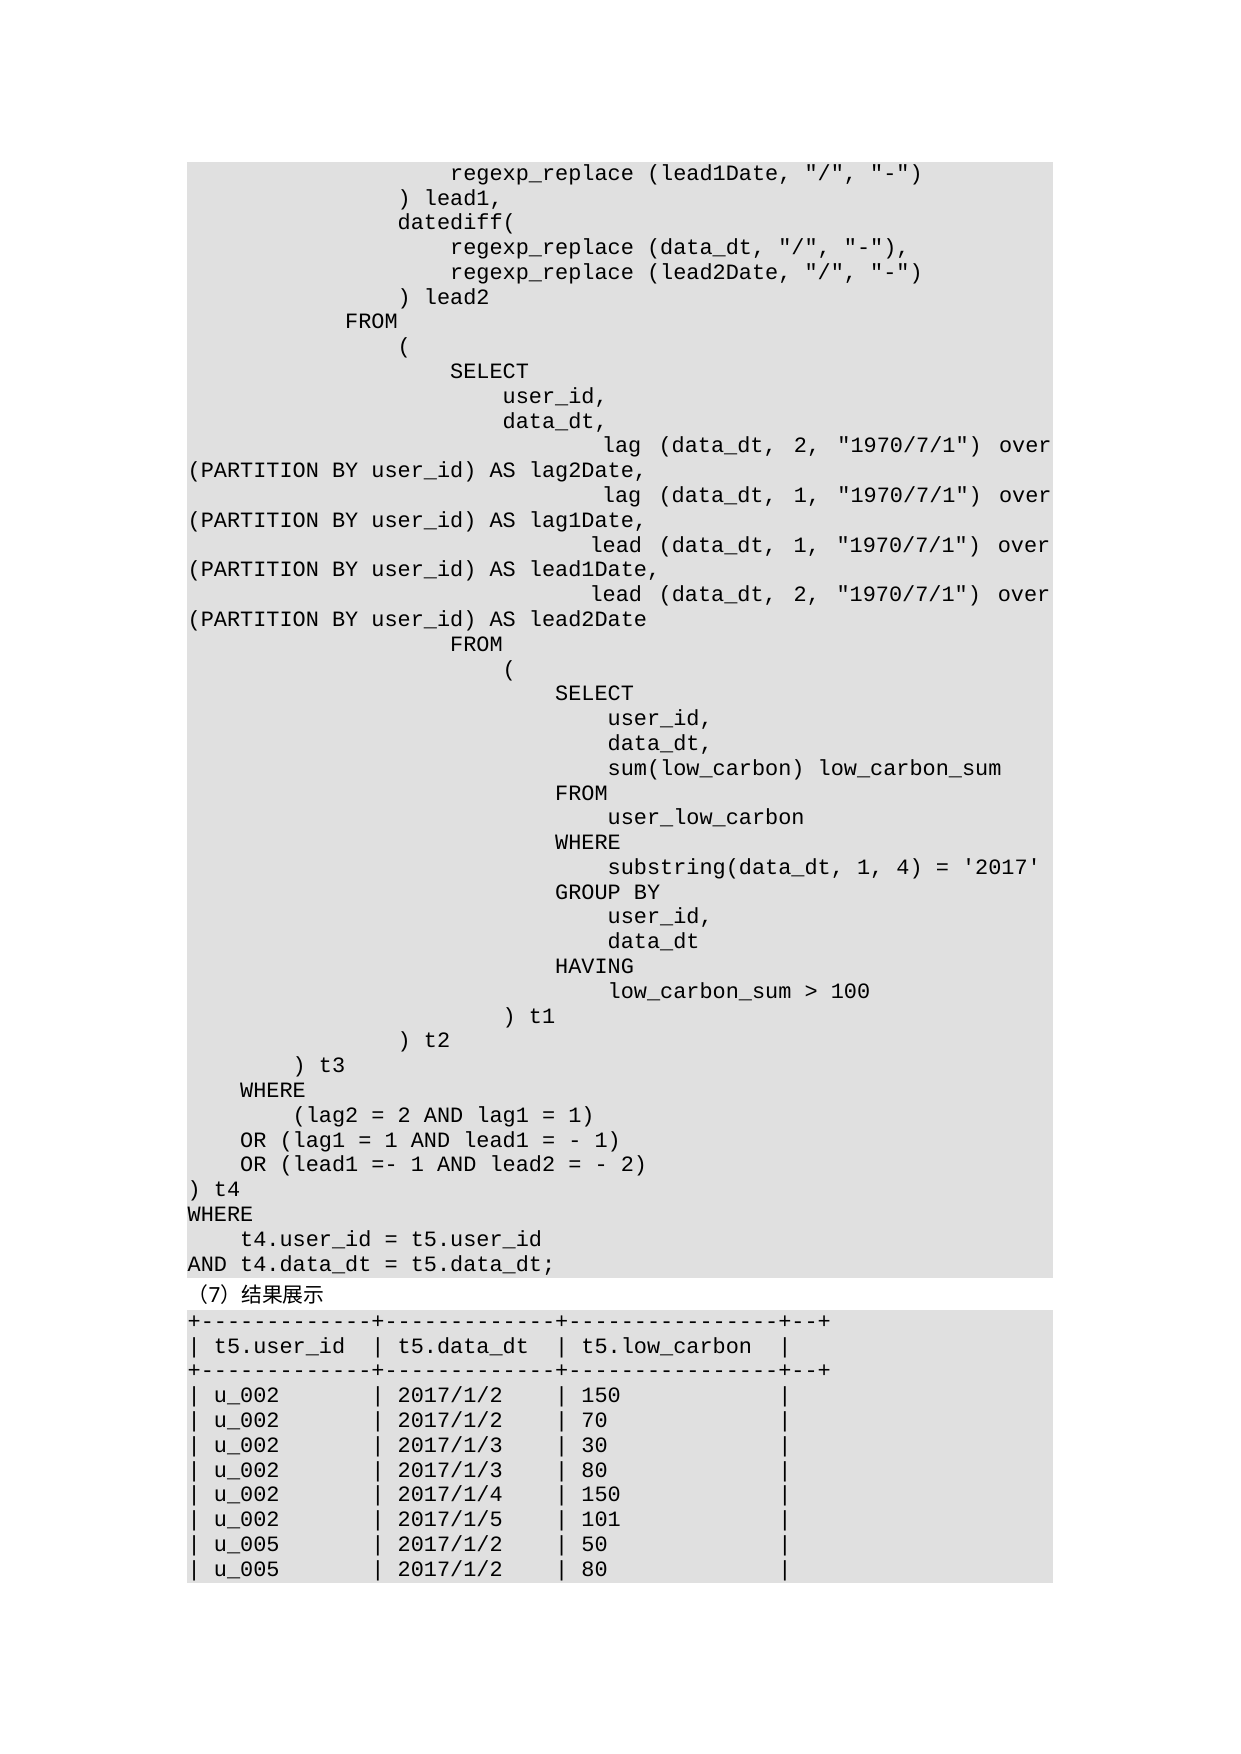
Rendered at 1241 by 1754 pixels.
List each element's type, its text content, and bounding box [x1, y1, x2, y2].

text | u_002 | 2017/1/4 | 150 | [187, 1484, 1053, 1508]
text FROM [187, 311, 1053, 336]
text WHERE [187, 1079, 1053, 1104]
text GROUP BY [187, 881, 1053, 906]
text regexp_replace (data_dt, "/", "-"), [187, 236, 1053, 261]
text | u_002 | 2017/1/2 | 70 | [187, 1409, 1053, 1434]
text | u_002 | 2017/1/3 | 80 | [187, 1459, 1053, 1484]
text lead (data_dt, 2, "1970/7/1") over (PARTITION BY user_id) AS lead2Date [187, 583, 1053, 633]
text ( [187, 336, 1053, 360]
text | u_002 | 2017/1/5 | 101 | [187, 1508, 1053, 1533]
text lead (data_dt, 1, "1970/7/1") over (PARTITION BY user_id) AS lead1Date, [187, 534, 1053, 583]
text t4.user_id = t5.user_id [187, 1228, 1053, 1253]
text ) t3 [187, 1054, 1053, 1079]
text user_low_carbon [187, 807, 1053, 831]
text regexp_replace (lead1Date, "/", "-") [187, 162, 1053, 187]
text user_id, [187, 906, 1053, 931]
text | t5.user_id | t5.data_dt | t5.low_carbon | [187, 1335, 1053, 1360]
text ) t1 [187, 1005, 1053, 1030]
text SELECT [187, 683, 1053, 707]
text data_dt [187, 931, 1053, 955]
text +-------------+-------------+----------------+--+ [187, 1310, 1053, 1335]
text | u_005 | 2017/1/2 | 50 | [187, 1533, 1053, 1558]
text OR (lead1 =- 1 AND lead2 = - 2) [187, 1154, 1053, 1178]
text +-------------+-------------+----------------+--+ [187, 1360, 1053, 1384]
text ) t2 [187, 1030, 1053, 1054]
text OR (lag1 = 1 AND lead1 = - 1) [187, 1129, 1053, 1154]
text | u_005 | 2017/1/2 | 80 | [187, 1558, 1053, 1583]
text | u_002 | 2017/1/2 | 150 | [187, 1384, 1053, 1409]
text regexp_replace (lead2Date, "/", "-") [187, 261, 1053, 286]
text data_dt, [187, 410, 1053, 435]
text (lag2 = 2 AND lag1 = 1) [187, 1104, 1053, 1129]
text WHERE [187, 1203, 1053, 1228]
text lag (data_dt, 1, "1970/7/1") over (PARTITION BY user_id) AS lag1Date, [187, 484, 1053, 534]
text WHERE [187, 831, 1053, 856]
text HAVING [187, 955, 1053, 980]
text SELECT [187, 360, 1053, 385]
text | u_002 | 2017/1/3 | 30 | [187, 1434, 1053, 1459]
text low_carbon_sum > 100 [187, 980, 1053, 1005]
text sum(low_carbon) low_carbon_sum [187, 757, 1053, 782]
text datediff( [187, 212, 1053, 236]
text data_dt, [187, 732, 1053, 757]
text user_id, [187, 385, 1053, 410]
text substring(data_dt, 1, 4) = '2017' [187, 856, 1053, 881]
text ) lead1, [187, 187, 1053, 212]
text ( [187, 658, 1053, 683]
text lag (data_dt, 2, "1970/7/1") over (PARTITION BY user_id) AS lag2Date, [187, 435, 1053, 484]
text FROM [187, 782, 1053, 807]
text （7）结果展示 [187, 1278, 1053, 1310]
text AND t4.data_dt = t5.data_dt; [187, 1253, 1053, 1278]
text FROM [187, 633, 1053, 658]
text ) lead2 [187, 286, 1053, 311]
text ) t4 [187, 1178, 1053, 1203]
text user_id, [187, 707, 1053, 732]
